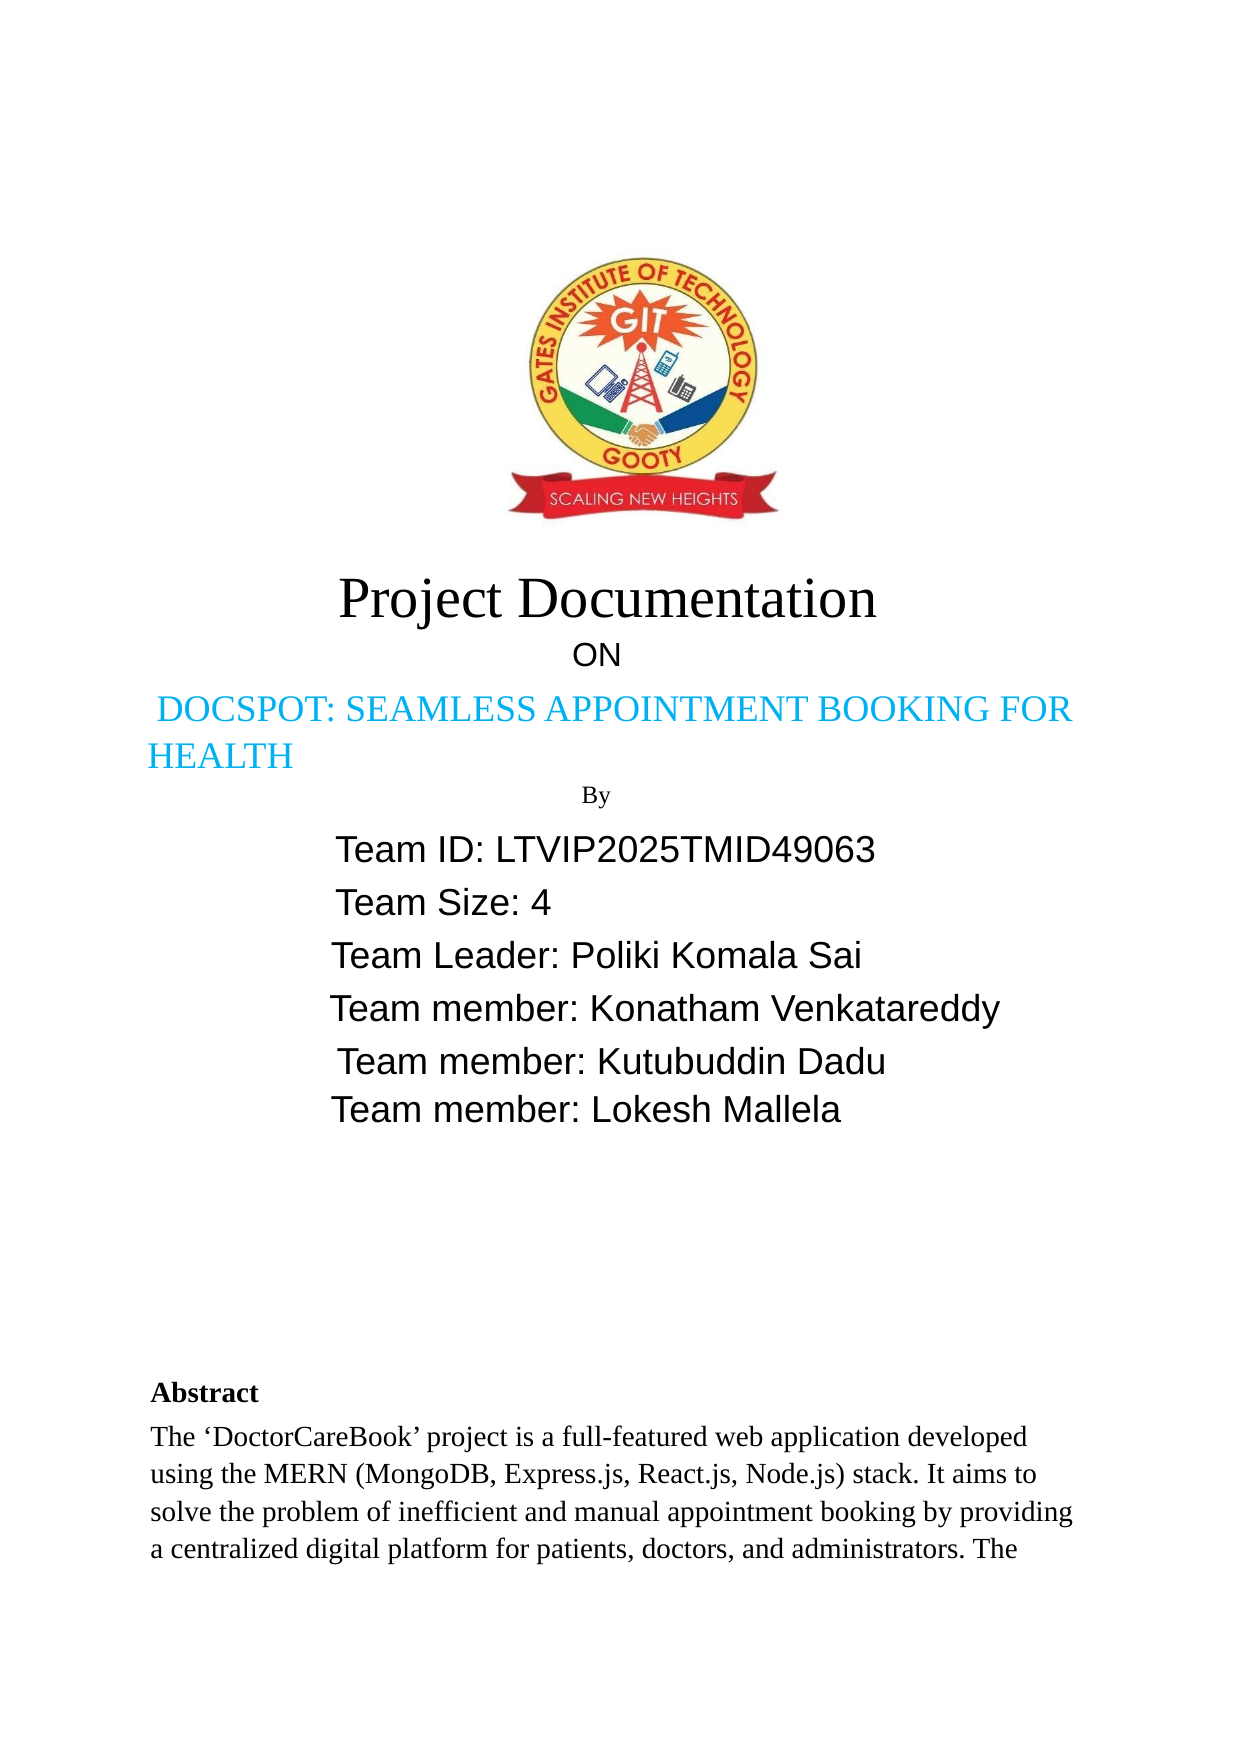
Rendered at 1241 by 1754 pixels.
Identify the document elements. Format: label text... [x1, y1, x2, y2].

text Team member: Konatham Venkatareddy [129, 986, 1240, 1029]
text By [150, 780, 1094, 808]
subtitle Abstract [150, 1375, 1240, 1408]
text DOCSPOT: SEAMLESS APPOINTMENT BOOKING FOR [147, 687, 1240, 730]
text ON [147, 635, 1240, 673]
text Team ID: LTVIP2025TMID49063 [148, 827, 1240, 871]
text Project Documentation [163, 563, 1240, 630]
text Team Size: 4 [148, 880, 1240, 923]
text Team Leader: Poliki Komala Sai [300, 933, 1240, 976]
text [150, 1419, 1093, 1565]
text Team member: Kutubuddin Dadu [129, 1039, 1240, 1082]
text HEALTH [147, 733, 1240, 776]
text Team member: Lokesh Mallela [279, 1087, 1240, 1130]
picture [489, 240, 789, 527]
